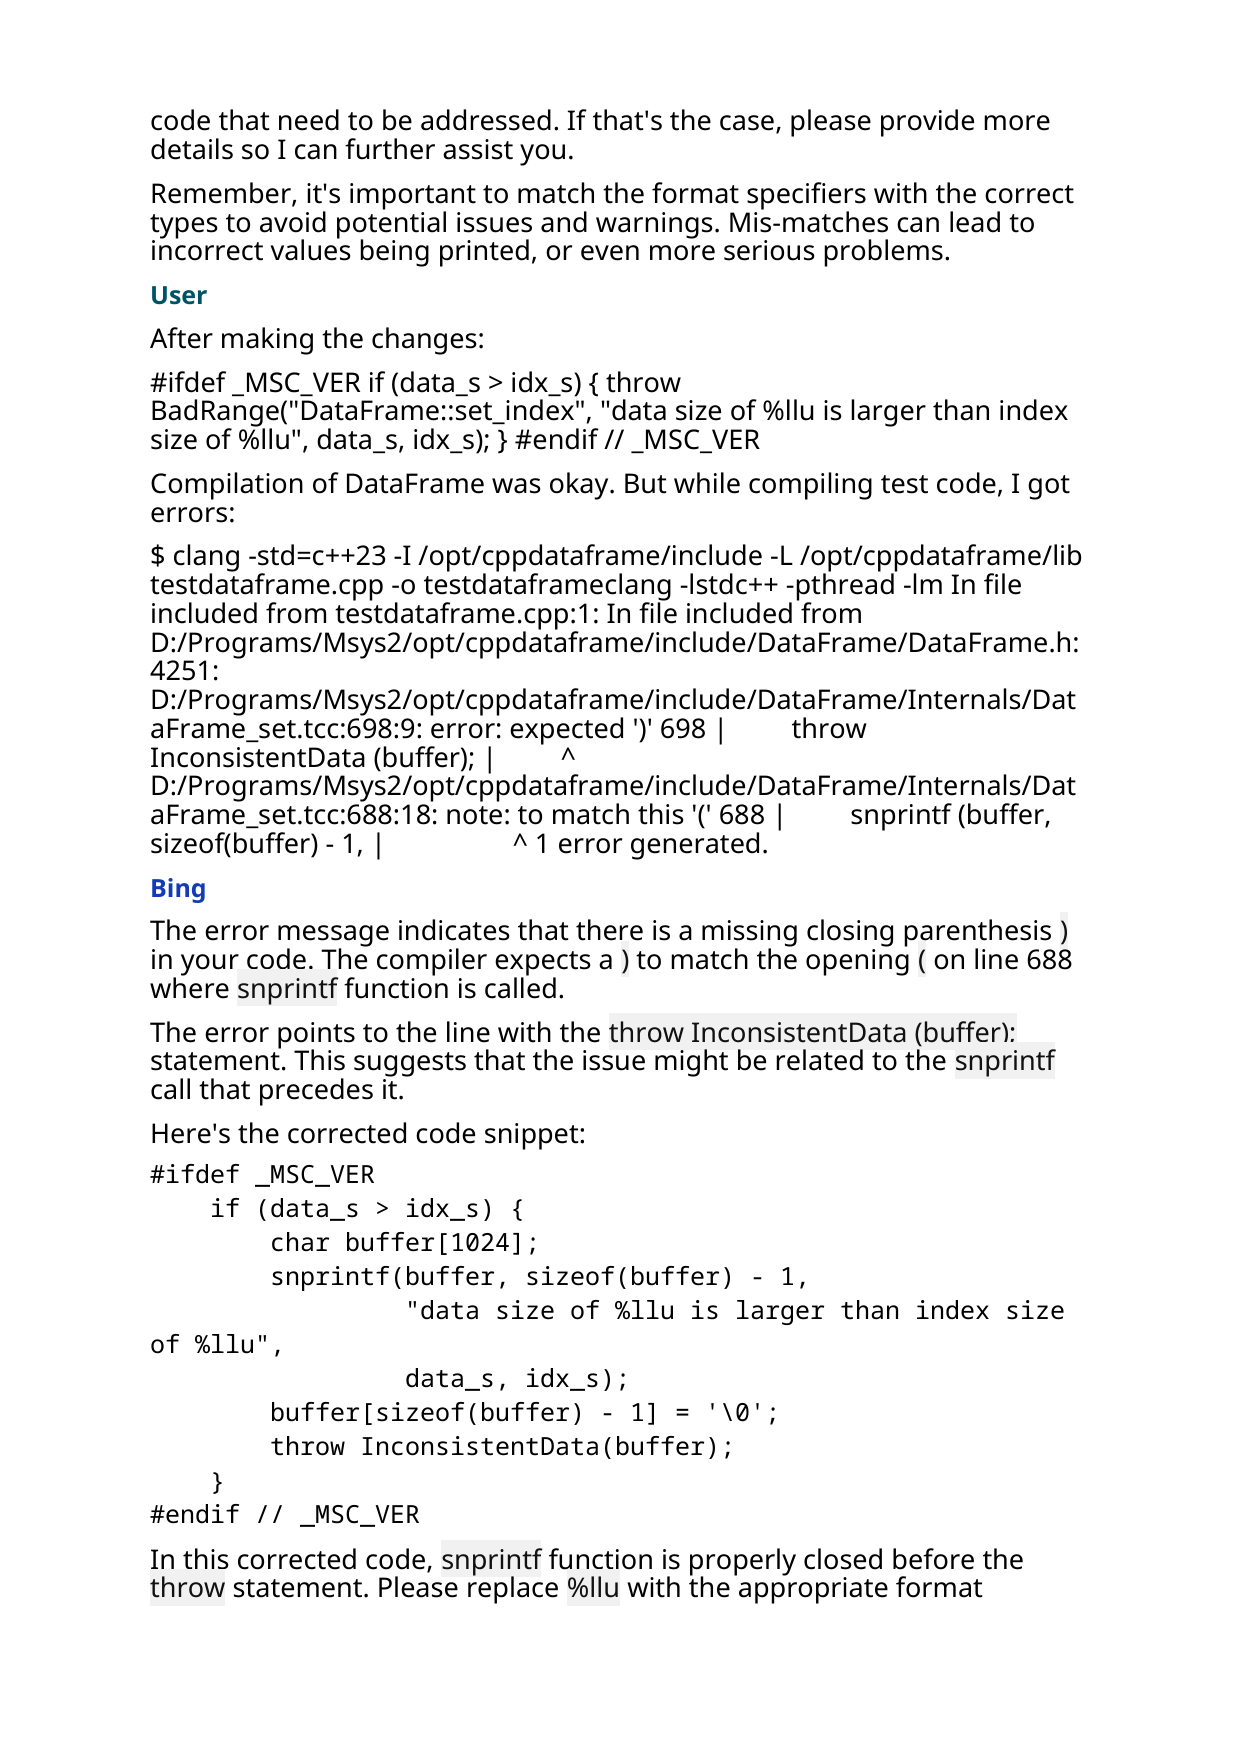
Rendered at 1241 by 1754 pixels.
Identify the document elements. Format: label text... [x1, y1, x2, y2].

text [150, 1546, 1090, 1604]
text #ifdef _MSC_VER [150, 1157, 1090, 1191]
text Here's the corrected code snippet: [150, 1120, 1090, 1149]
text } [150, 1463, 1090, 1497]
subtitle User [150, 282, 1090, 310]
text throw InconsistentData(buffer); [150, 1429, 1090, 1463]
text Remember, it's important to match the format specifiers with the correct types to avoid potential issues and warnings. Mis-matches can lead to incorrect values being printed, or even more serious problems. [150, 180, 1090, 267]
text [150, 108, 1090, 165]
text char buffer[1024]; [150, 1225, 1090, 1259]
text #ifdef _MSC_VER if (data_s > idx_s) { throw BadRange("DataFrame::set_index", "data size of %llu is larger than index size of %llu", data_s, idx_s); } #endif // _MSC_VER [150, 369, 1090, 455]
text if (data_s > idx_s) { [150, 1191, 1090, 1225]
text $ clang -std=c++23 -I /opt/cppdataframe/include -L /opt/cppdataframe/lib testdataframe.cpp -o testdataframeclang -lstdc++ -pthread -lm In file included from testdataframe.cpp:1: In file included from D:/Programs/Msys2/opt/cppdataframe/include/DataFrame/DataFrame.h:4251: D:/Programs/Msys2/opt/cppdataframe/include/DataFrame/Internals/DataFrame_set.tcc:698:9: error: expected ')' 698 | throw InconsistentData (buffer); | ^ D:/Programs/Msys2/opt/cppdataframe/include/DataFrame/Internals/DataFrame_set.tcc:688:18: note: to match this '(' 688 | snprintf (buffer, sizeof(buffer) - 1, | ^ 1 error generated. [150, 543, 1090, 859]
text The error points to the line with the throw InconsistentData (buffer); statement. This suggests that the issue might be related to the snprintf call that precedes it. [150, 1019, 1090, 1105]
text data_s, idx_s); [150, 1361, 1090, 1395]
text "data size of %llu is larger than index size of %llu", [150, 1293, 1090, 1361]
text The error message indicates that there is a missing closing parenthesis ) in your code. The compiler expects a ) to match the opening ( on line 688 where snprintf function is called. [150, 918, 1090, 1004]
subtitle Bing [150, 874, 1090, 903]
text snprintf(buffer, sizeof(buffer) - 1, [150, 1259, 1090, 1293]
text buffer[sizeof(buffer) - 1] = '\0'; [150, 1395, 1090, 1429]
text #endif // _MSC_VER [150, 1497, 1090, 1531]
text After making the changes: [150, 325, 1090, 354]
text Compilation of DataFrame was okay. But while compiling test code, I got errors: [150, 470, 1090, 528]
